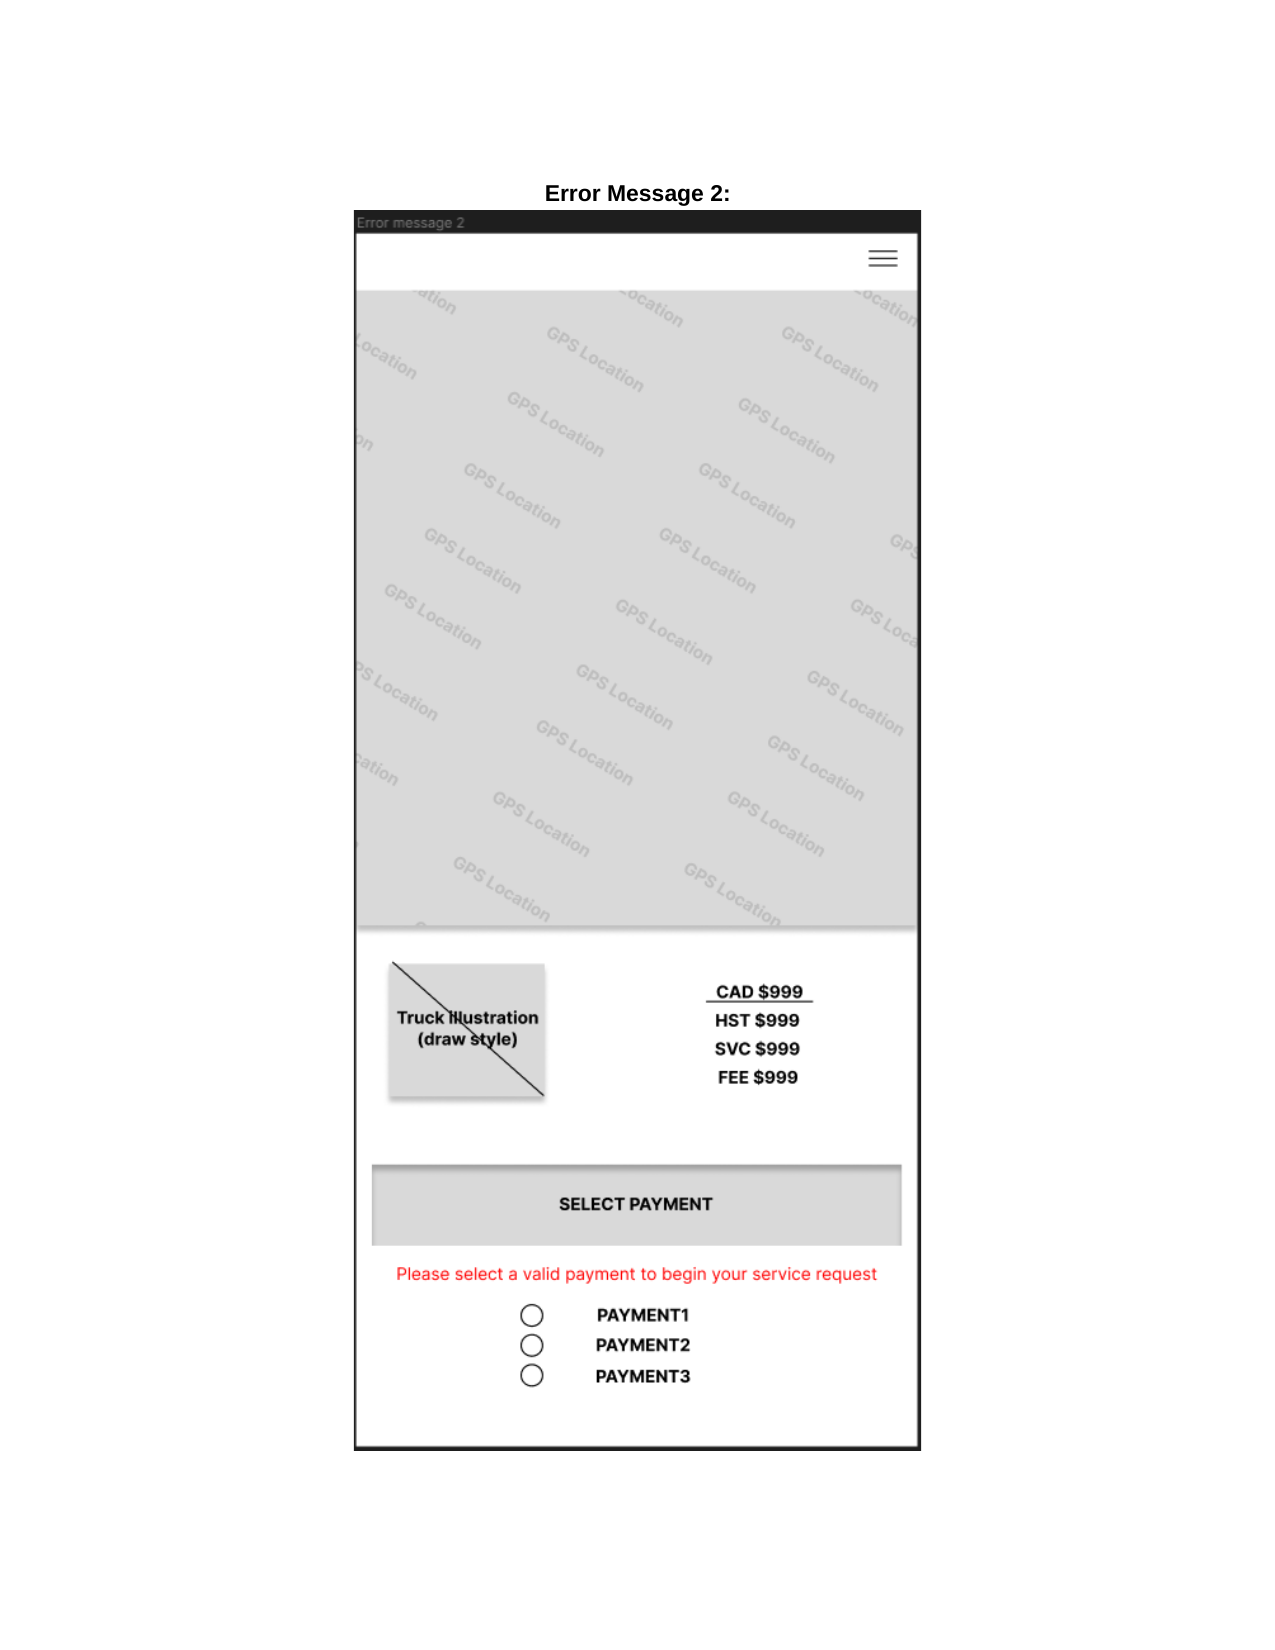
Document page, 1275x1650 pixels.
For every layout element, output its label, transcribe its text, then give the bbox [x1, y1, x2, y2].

picture [353, 210, 922, 1451]
